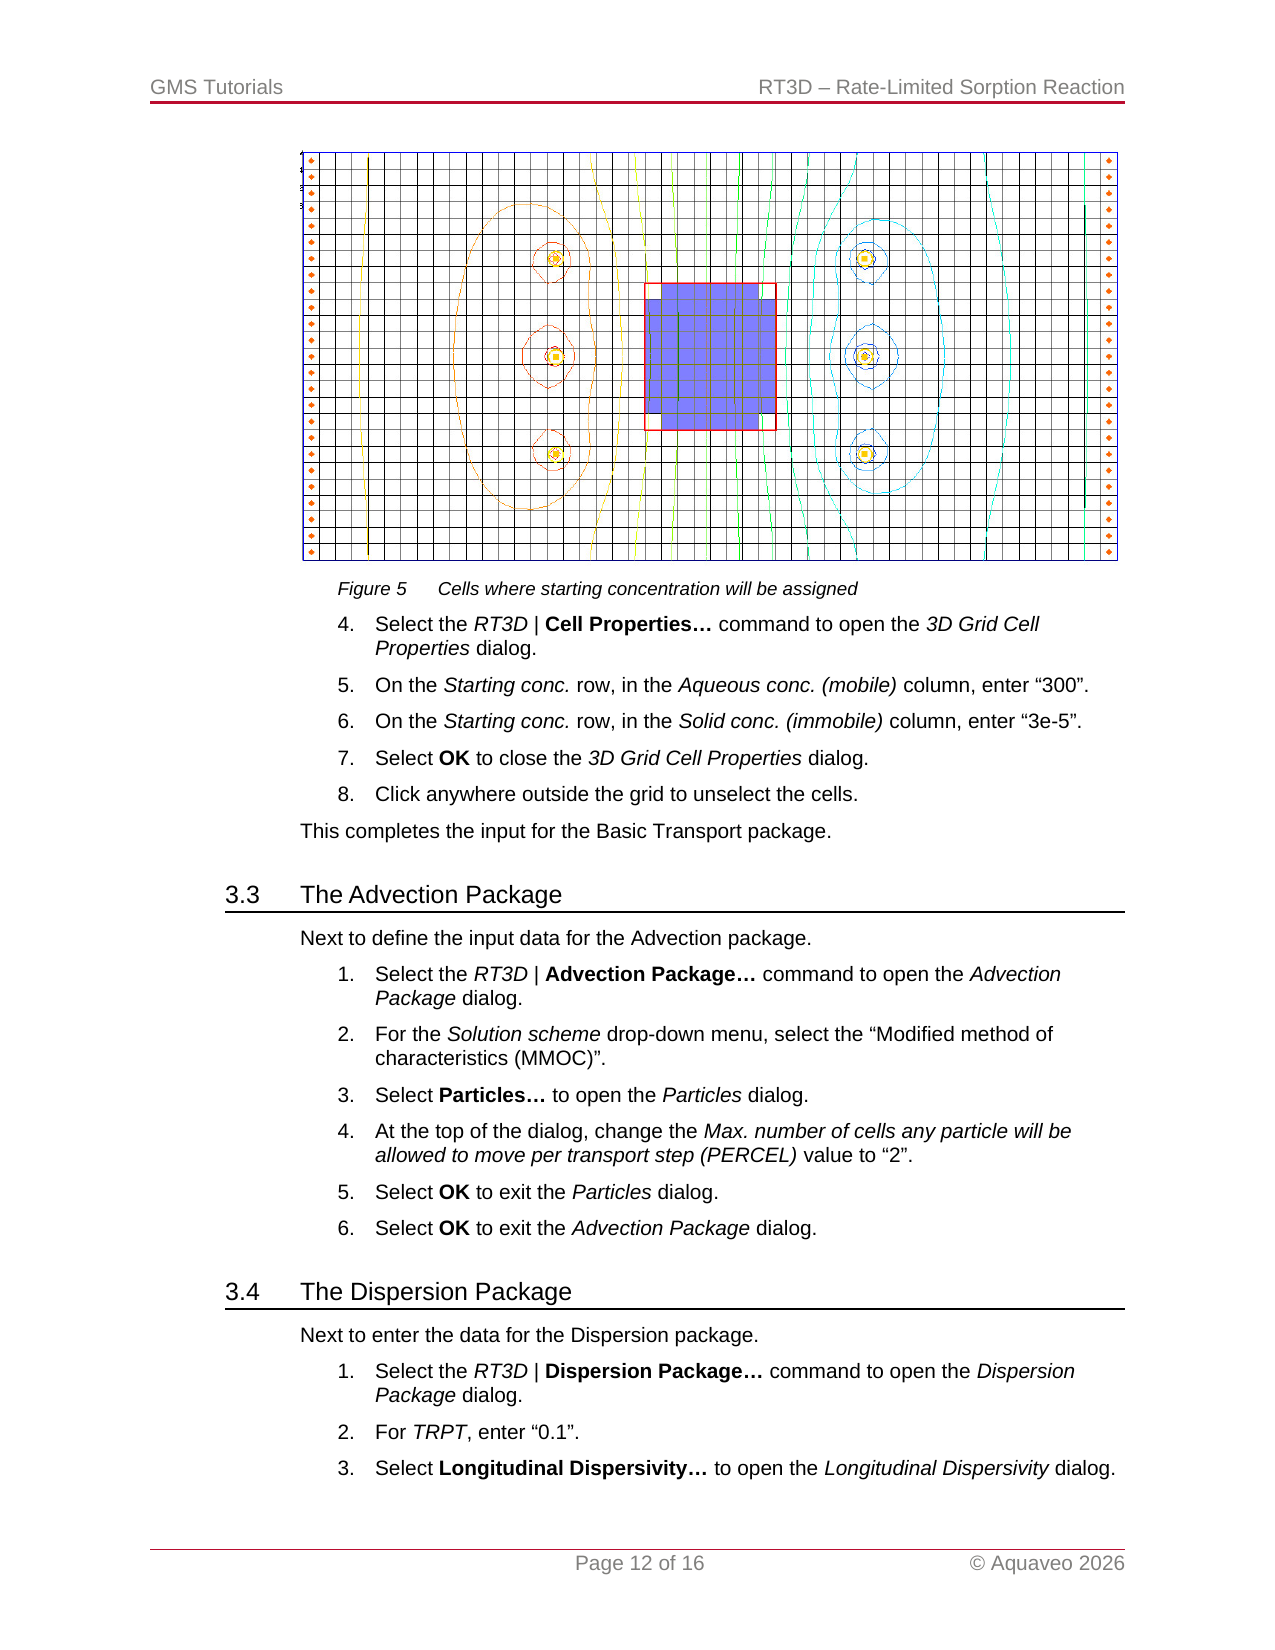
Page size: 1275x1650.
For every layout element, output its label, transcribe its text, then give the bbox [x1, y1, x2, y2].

list Select the RT3D | Advection Package… command to open the Advection Package dialog. [337, 962, 1125, 1010]
list On the Starting conc. row, in the Aqueous conc. (mobile) column, enter “300”. [337, 673, 1125, 697]
subtitle The Advection Package [225, 880, 1125, 911]
list Select the RT3D | Cell Properties… command to open the 3D Grid Cell Properties dialog. [337, 612, 1125, 660]
list Select OK to close the 3D Grid Cell Properties dialog. [337, 746, 1125, 769]
text Next to define the input data for the Advection package. [300, 925, 1125, 949]
text Figure 5 Cells where starting concentration will be assigned [337, 578, 1125, 600]
subtitle The Dispersion Package [225, 1277, 1125, 1308]
text Next to enter the data for the Dispersion package. [300, 1323, 1125, 1347]
picture [300, 150, 1124, 566]
list Click anywhere outside the grid to unselect the cells. [337, 782, 1125, 806]
text This completes the input for the Basic Transport package. [300, 818, 1125, 842]
list For the Solution scheme drop-down menu, select the “Modified method of characteristics (MMOC)”. [337, 1022, 1125, 1070]
list Select Particles… to open the Particles dialog. [337, 1083, 1125, 1107]
list At the top of the dialog, change the Max. number of cells any particle will be allowed to move per transport step (PERCEL) value to “2”. [337, 1119, 1125, 1167]
list Select OK to exit the Advection Package dialog. [337, 1216, 1125, 1240]
list For TRPT, enter “0.1”. [337, 1420, 1125, 1444]
list On the Starting conc. row, in the Solid conc. (immobile) column, enter “3e-5”. [337, 709, 1125, 733]
list Select OK to exit the Particles dialog. [337, 1179, 1125, 1203]
list Select Longitudinal Dispersivity… to open the Longitudinal Dispersivity dialog. [337, 1456, 1125, 1480]
list Select the RT3D | Dispersion Package… command to open the Dispersion Package dialog. [337, 1359, 1125, 1407]
